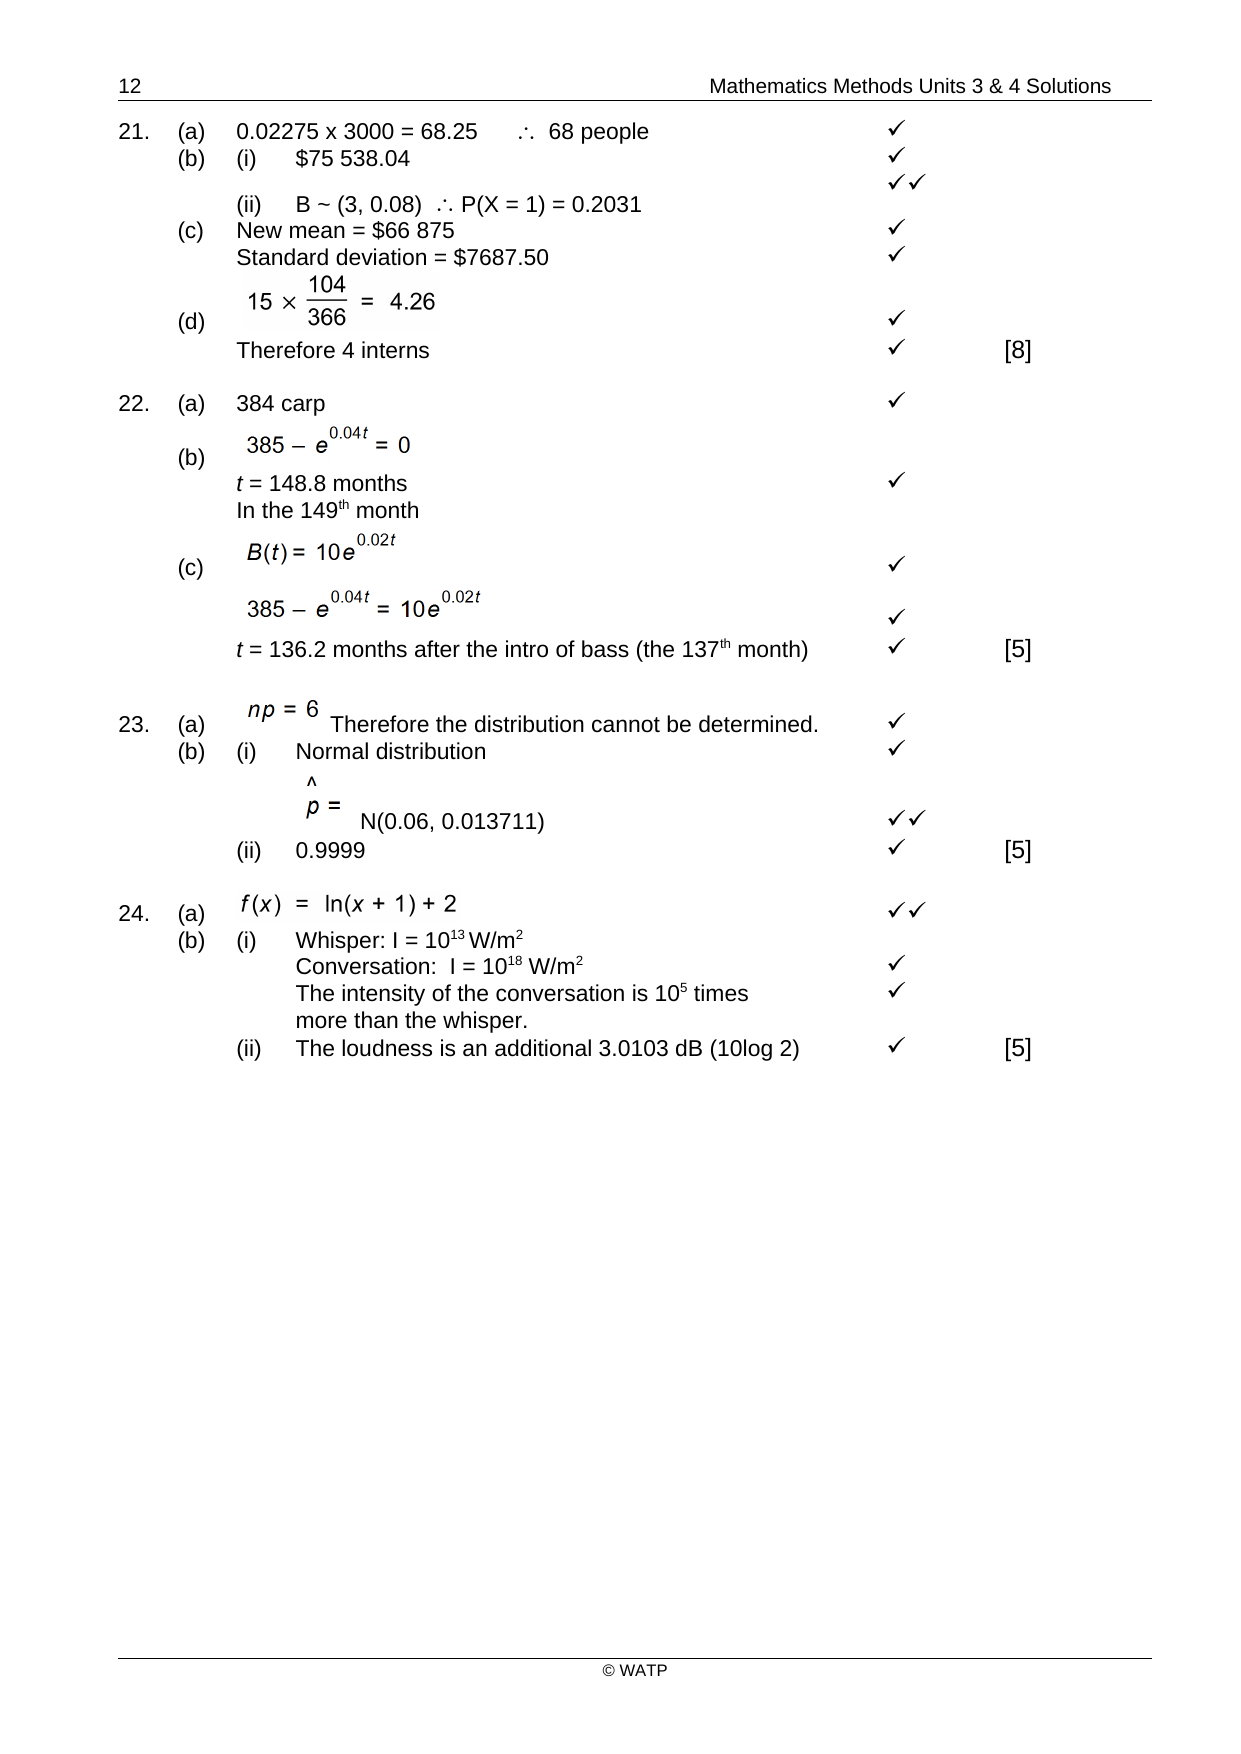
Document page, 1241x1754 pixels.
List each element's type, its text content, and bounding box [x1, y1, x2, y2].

text 24. (a) [118, 890, 1152, 927]
text Standard deviation = $7687.50 [118, 244, 1152, 271]
text (b) (i) $75 538.04 [118, 145, 1152, 172]
text (ii) 0.9999 [5] [118, 835, 1152, 864]
text Conversation: I = 1018 W/m2 [118, 953, 1152, 980]
text (b) (i) Normal distribution [118, 738, 1152, 765]
picture [242, 271, 441, 330]
text (c) [118, 523, 1152, 581]
picture [295, 765, 360, 830]
picture [236, 416, 422, 465]
text (ii) The loudness is an additional 3.0103 dB (10log 2) [5] [118, 1033, 1152, 1062]
text N(0.06, 0.013711) [118, 765, 1152, 835]
text In the 149th month [118, 497, 1152, 523]
text 21. (a) 0.02275 x 3000 = 68.25 68 people [118, 118, 1152, 145]
text t = 136.2 months after the intro of bass (the 137th month) [5] [118, 634, 1152, 663]
text more than the whisper. [118, 1007, 1152, 1033]
text (ii) B ~ (3, 0.08) P(X = 1) = 0.2031 [118, 172, 1152, 217]
text (b) [118, 417, 1152, 470]
text t = 148.8 months [118, 470, 1152, 497]
text Therefore 4 interns [8] [118, 335, 1152, 364]
text (b) (i) Whisper: I = 1013 W/m2 [118, 927, 1152, 953]
text 22. (a) 384 carp [118, 390, 1152, 417]
picture [236, 580, 491, 629]
text 23. (a) Therefore the distribution cannot be determined. [118, 689, 1152, 738]
picture [236, 890, 462, 922]
picture [236, 523, 405, 576]
text (d) [118, 271, 1152, 335]
picture [236, 689, 330, 733]
text The intensity of the conversation is 105 times [118, 980, 1152, 1007]
text (c) New mean = $66 875 [118, 217, 1152, 244]
